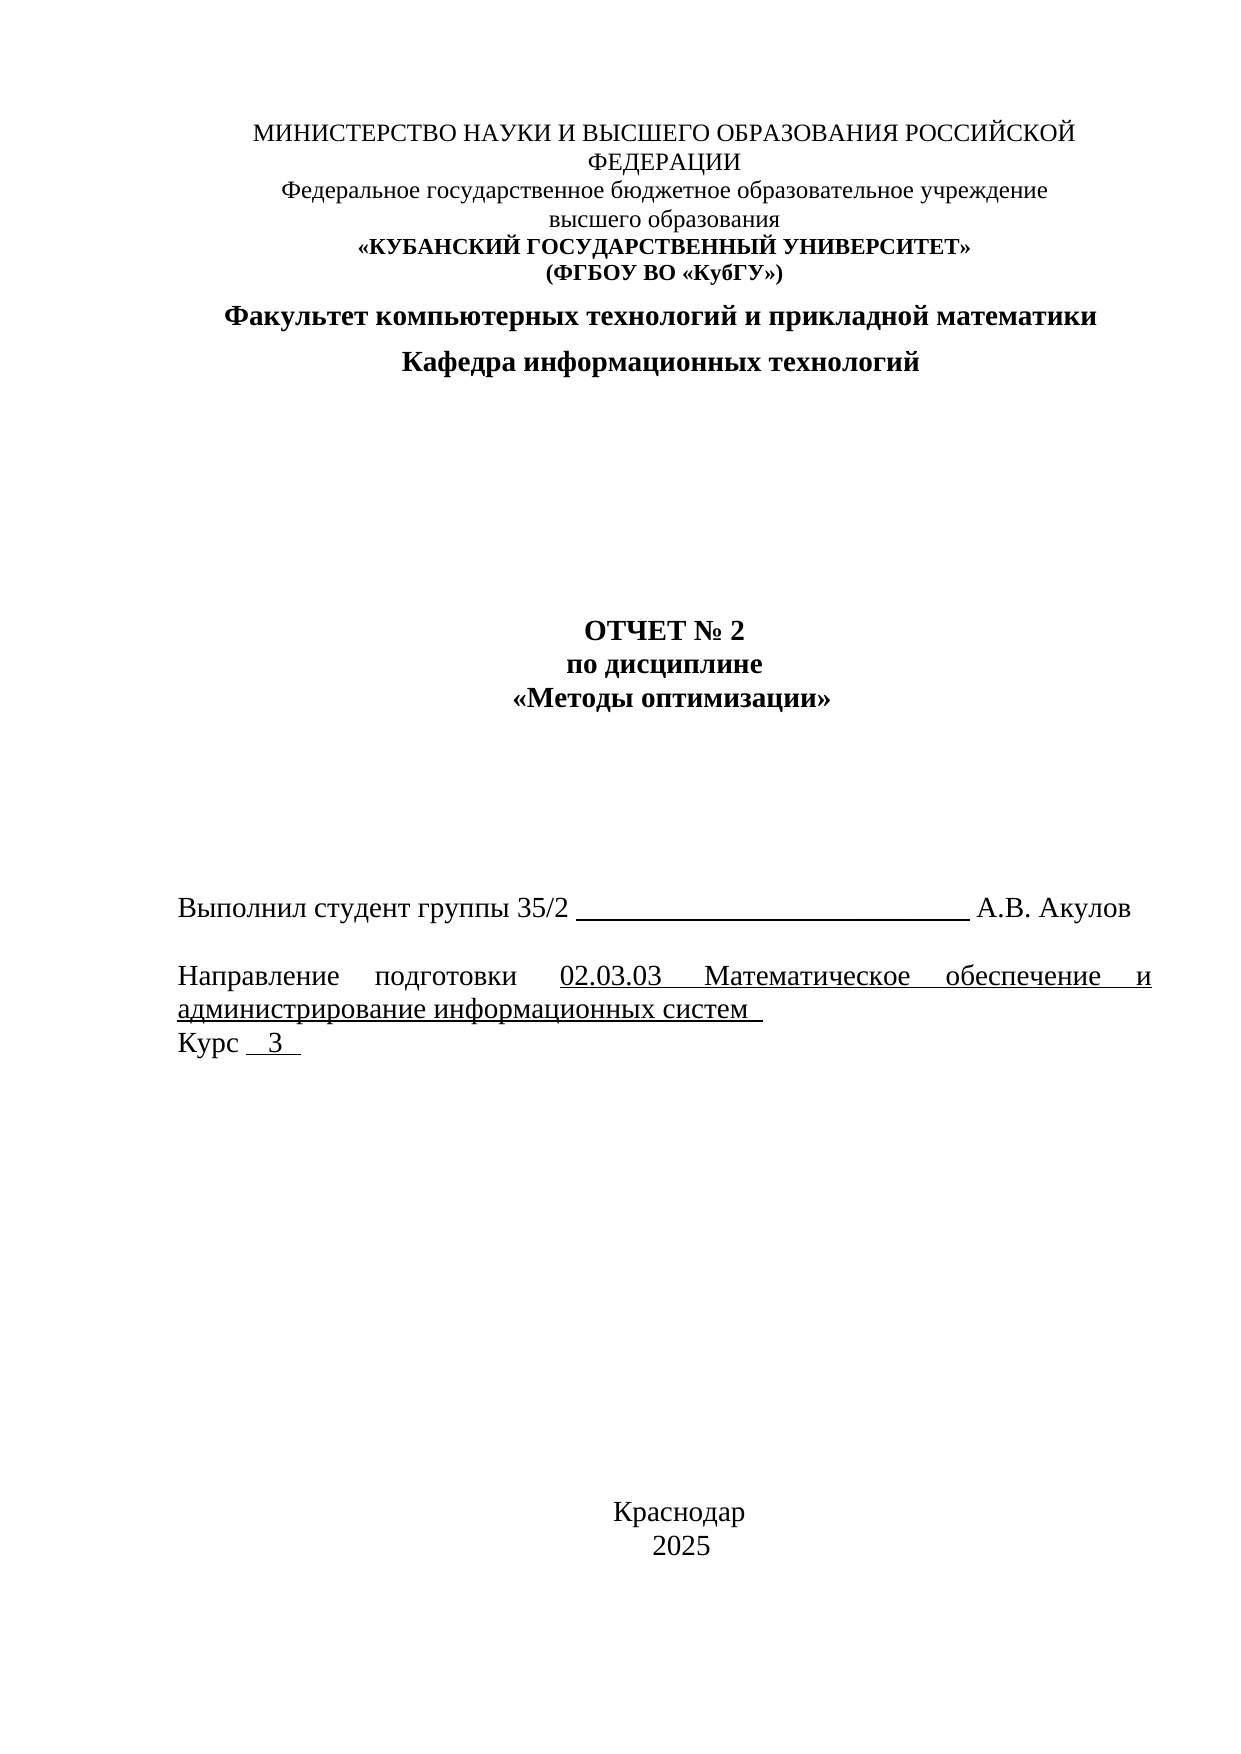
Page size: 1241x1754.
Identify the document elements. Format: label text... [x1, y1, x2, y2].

text МИНИСТЕРСТВО НАУКИ И ВЫСШЕГО ОБРАЗОВАНИЯ РОССИЙСКОЙ ФЕДЕРАЦИИ [177, 118, 1152, 176]
text высшего образования [177, 204, 1152, 233]
text Факультет компьютерных технологий и прикладной математики [177, 298, 1152, 332]
text Курс 3 [177, 1025, 1152, 1058]
text (ФГБОУ ВО «КубГУ») [177, 259, 1152, 286]
text ОТЧЕТ № 2 [177, 613, 1152, 646]
text Кафедра информационных технологий [177, 344, 1152, 378]
text по дисциплине «Методы оптимизации» [177, 646, 1152, 713]
text Выполнил студент группы 35/2 ____ А.В. Акулов [177, 891, 1152, 924]
text Направление подготовки 02.03.03 Математическое обеспечение и администрирование информационных систем [177, 958, 1152, 1025]
text Федеральное государственное бюджетное образовательное учреждение [177, 176, 1152, 204]
text Краснодар [177, 1494, 1152, 1528]
text «КУБАНСКИЙ ГОСУДАРСТВЕННЫЙ УНИВЕРСИТЕТ» [177, 233, 1152, 259]
